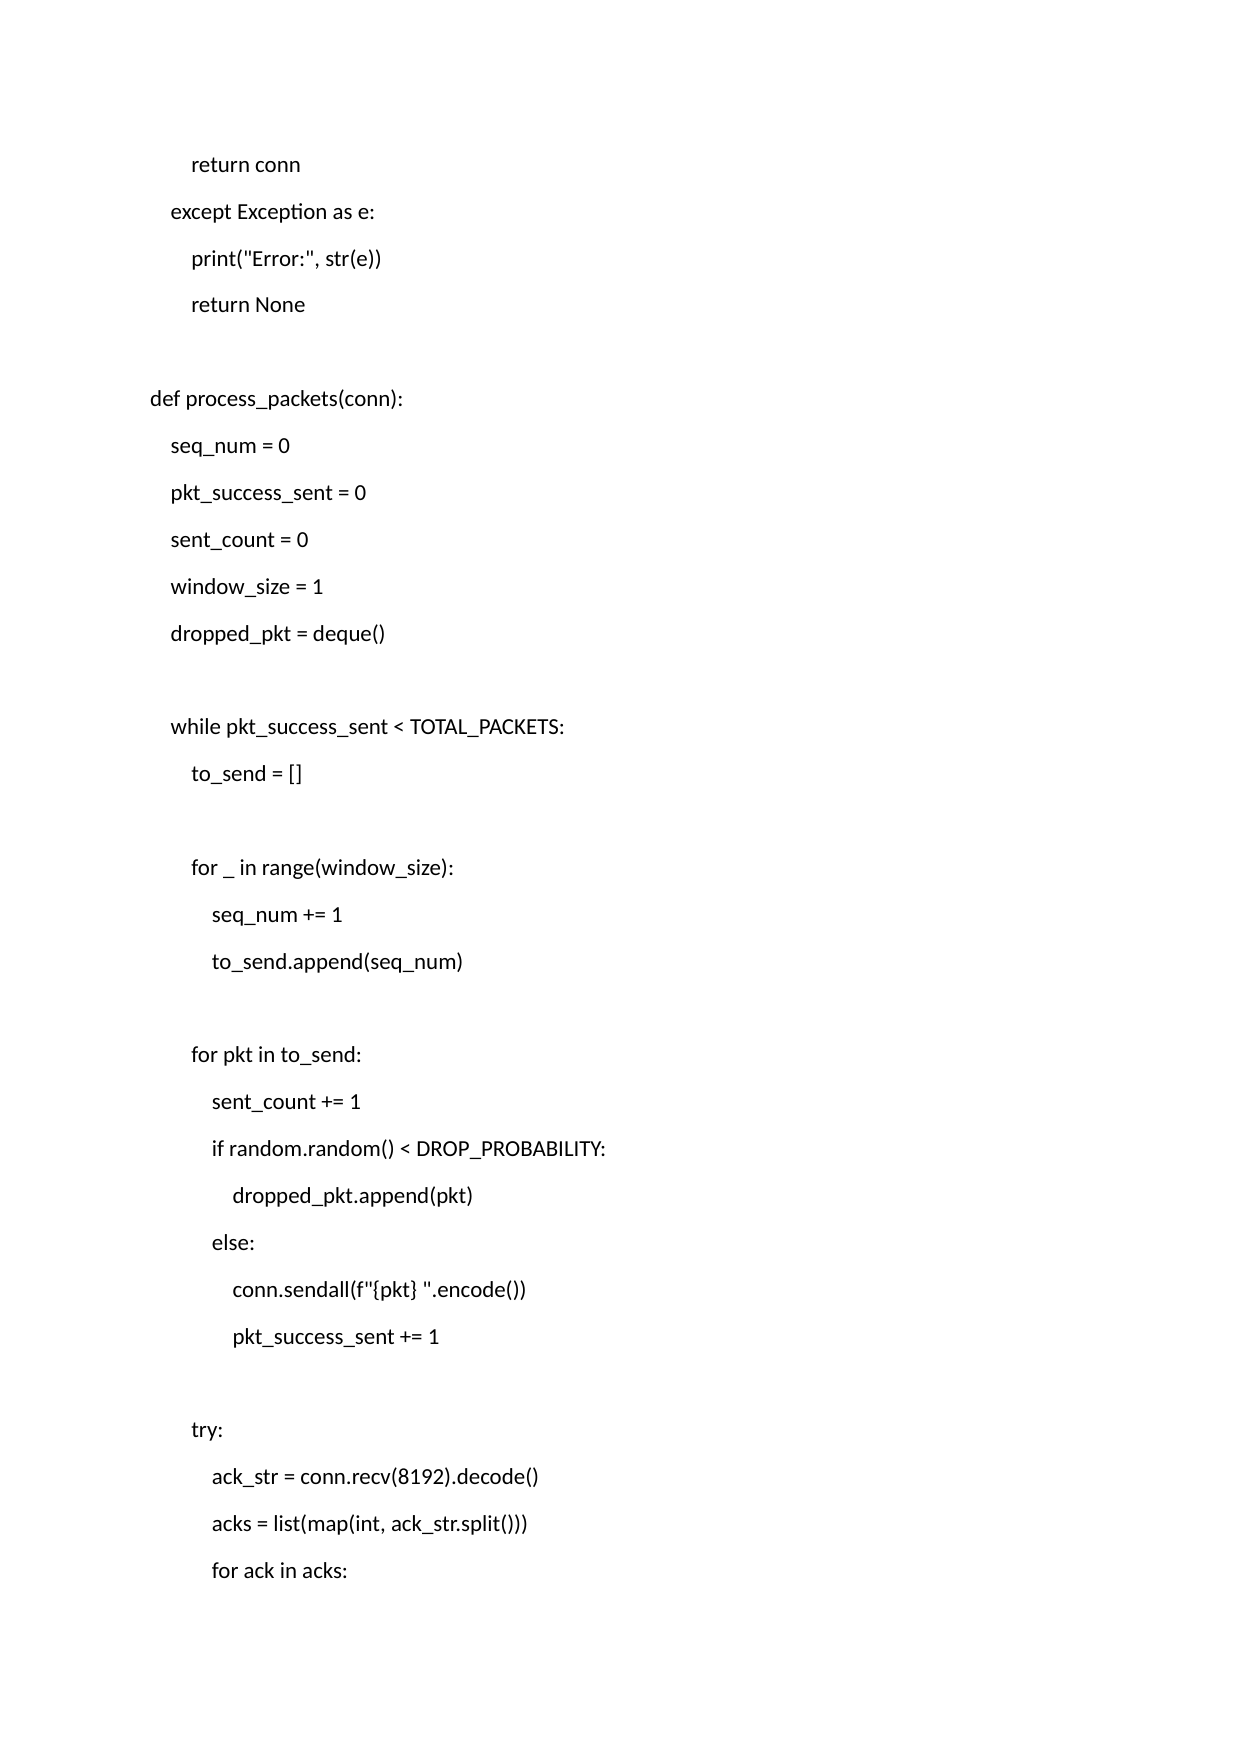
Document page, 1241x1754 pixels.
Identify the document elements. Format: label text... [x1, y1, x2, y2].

text acks = list(map(int, ack_str.split())) [150, 1509, 1090, 1537]
text pkt_success_sent = 0 [150, 478, 1090, 506]
text return conn [150, 150, 1090, 178]
text window_size = 1 [150, 572, 1090, 600]
text while pkt_success_sent < TOTAL_PACKETS: [150, 712, 1090, 741]
text print("Error:", str(e)) [150, 244, 1090, 272]
text to_send = [] [150, 759, 1090, 787]
text if random.random() < DROP_PROBABILITY: [150, 1134, 1090, 1162]
text sent_count = 0 [150, 525, 1090, 553]
text def process_packets(conn): [150, 384, 1090, 412]
text try: [150, 1416, 1090, 1444]
text pkt_success_sent += 1 [150, 1322, 1090, 1350]
text to_send.append(seq_num) [150, 947, 1090, 975]
text for _ in range(window_size): [150, 853, 1090, 881]
text seq_num += 1 [150, 900, 1090, 928]
text for ack in acks: [150, 1556, 1090, 1584]
text return None [150, 291, 1090, 319]
text conn.sendall(f"{pkt} ".encode()) [150, 1275, 1090, 1303]
text dropped_pkt.append(pkt) [150, 1181, 1090, 1209]
text seq_num = 0 [150, 431, 1090, 459]
text except Exception as e: [150, 197, 1090, 225]
text dropped_pkt = deque() [150, 619, 1090, 647]
text sent_count += 1 [150, 1087, 1090, 1116]
text ack_str = conn.recv(8192).decode() [150, 1462, 1090, 1491]
text for pkt in to_send: [150, 1041, 1090, 1069]
text else: [150, 1228, 1090, 1256]
